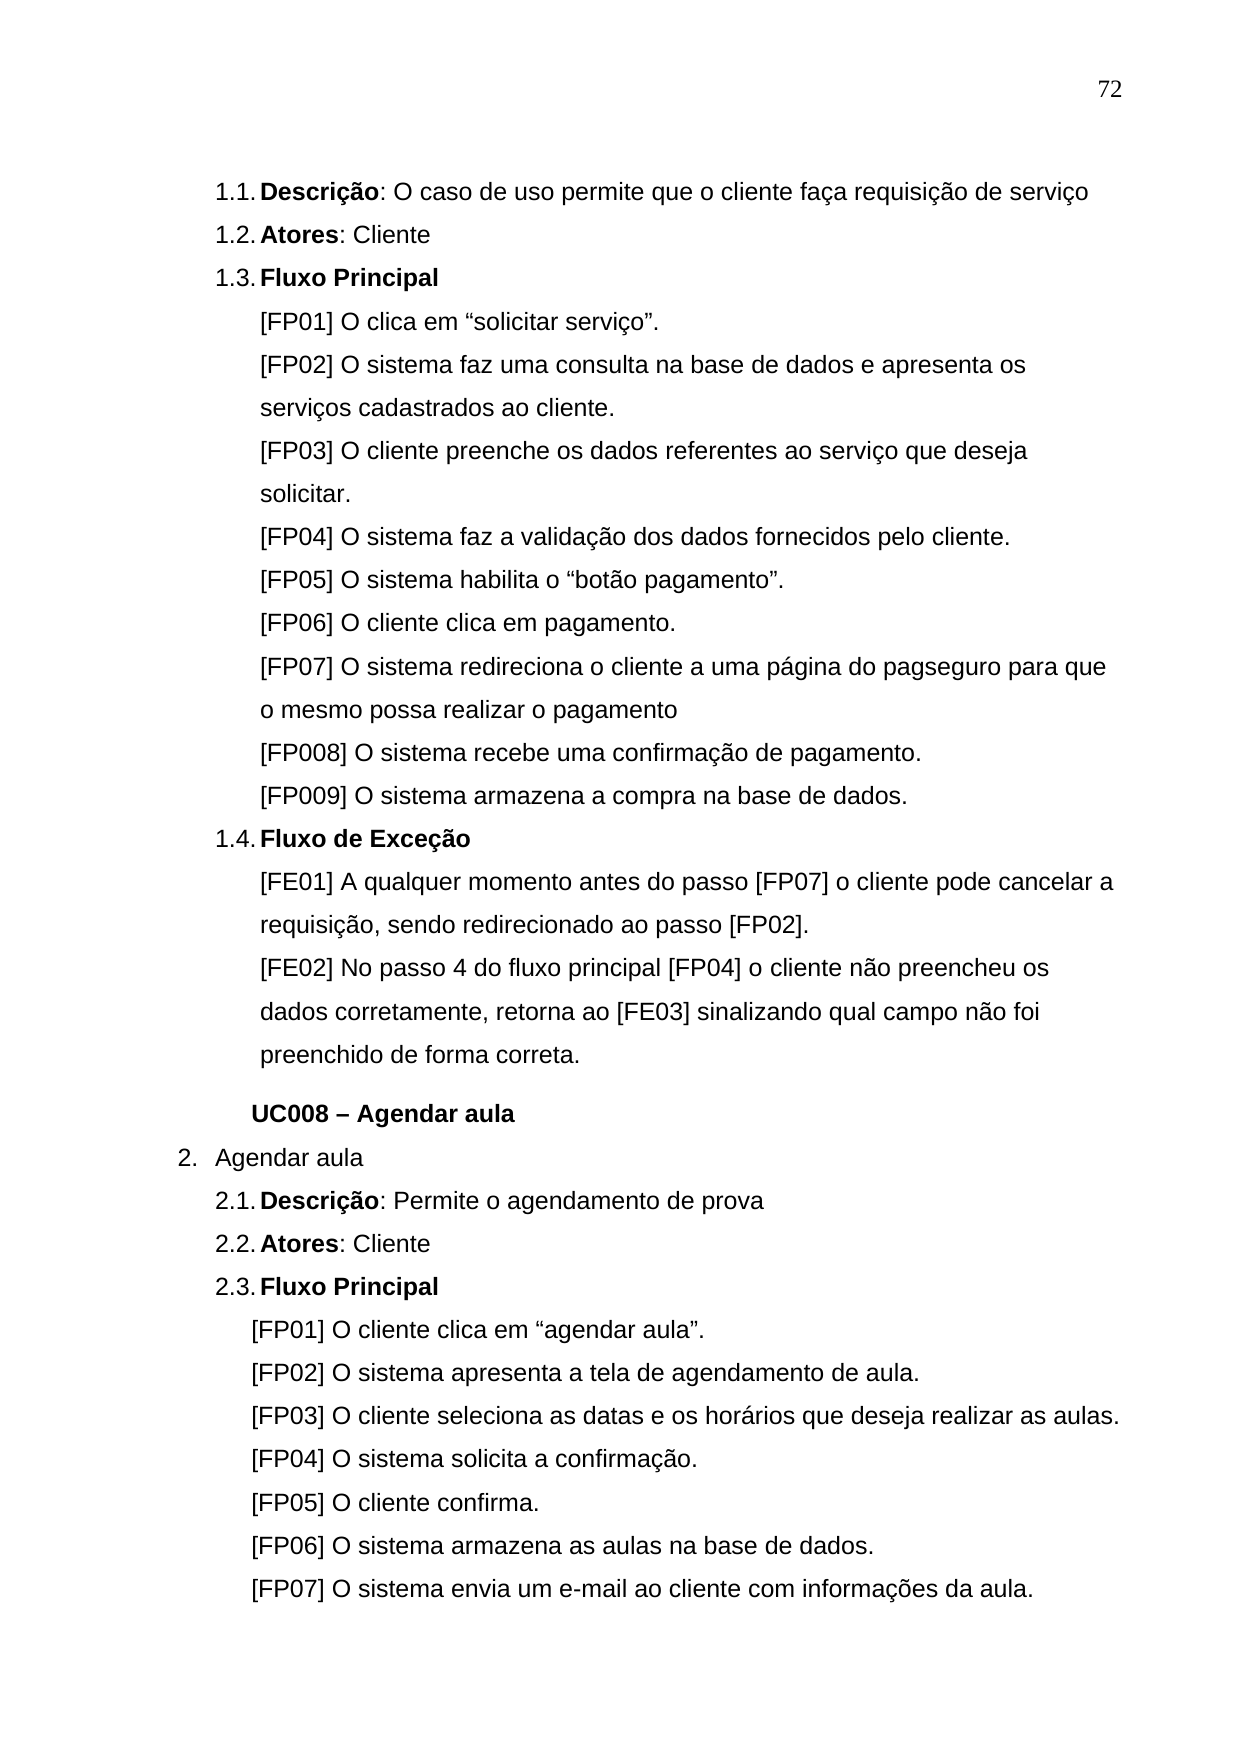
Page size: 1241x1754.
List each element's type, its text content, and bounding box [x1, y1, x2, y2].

list [FP01] O cliente clica em “agendar aula”. [251, 1315, 1122, 1344]
list Atores: Cliente [215, 220, 1122, 249]
list [FP07] O sistema envia um e-mail ao cliente com informações da aula. [251, 1574, 1122, 1603]
list Fluxo Principal [FP01] O clica em “solicitar serviço”. [FP02] O sistema faz uma consulta na base de dados e apresenta os serviços cadastrados ao cliente. [FP03] O cliente preenche os dados referentes ao serviço que deseja solicitar. [FP04] O sistema faz a validação dos dados fornecidos pelo cliente. [FP05] O sistema habilita o “botão pagamento”. [FP06] O cliente clica em pagamento. [FP07] O sistema redireciona o cliente a uma página do pagseguro para que o mesmo possa realizar o pagamento [FP008] O sistema recebe uma confirmação de pagamento. [FP009] O sistema armazena a compra na base de dados. [215, 263, 1122, 810]
list Fluxo de Exceção [FE01] A qualquer momento antes do passo [FP07] o cliente pode cancelar a requisição, sendo redirecionado ao passo [FP02]. [FE02] No passo 4 do fluxo principal [FP04] o cliente não preencheu os dados corretamente, retorna ao [FE03] sinalizando qual campo não foi preenchido de forma correta. [215, 824, 1122, 1068]
list [FP05] O cliente confirma. [251, 1488, 1122, 1516]
list [FP02] O sistema apresenta a tela de agendamento de aula. [251, 1358, 1122, 1387]
list Fluxo Principal [215, 1272, 1122, 1301]
list Descrição: O caso de uso permite que o cliente faça requisição de serviço [215, 177, 1122, 206]
list Descrição: Permite o agendamento de prova [215, 1186, 1122, 1214]
list [FP06] O sistema armazena as aulas na base de dados. [251, 1531, 1122, 1559]
text UC008 – Agendar aula [177, 1099, 1122, 1128]
list [FP04] O sistema solicita a confirmação. [251, 1444, 1122, 1473]
list Atores: Cliente [215, 1229, 1122, 1258]
list [FP03] O cliente seleciona as datas e os horários que deseja realizar as aulas. [251, 1401, 1122, 1430]
list Agendar aula [177, 1143, 1122, 1171]
